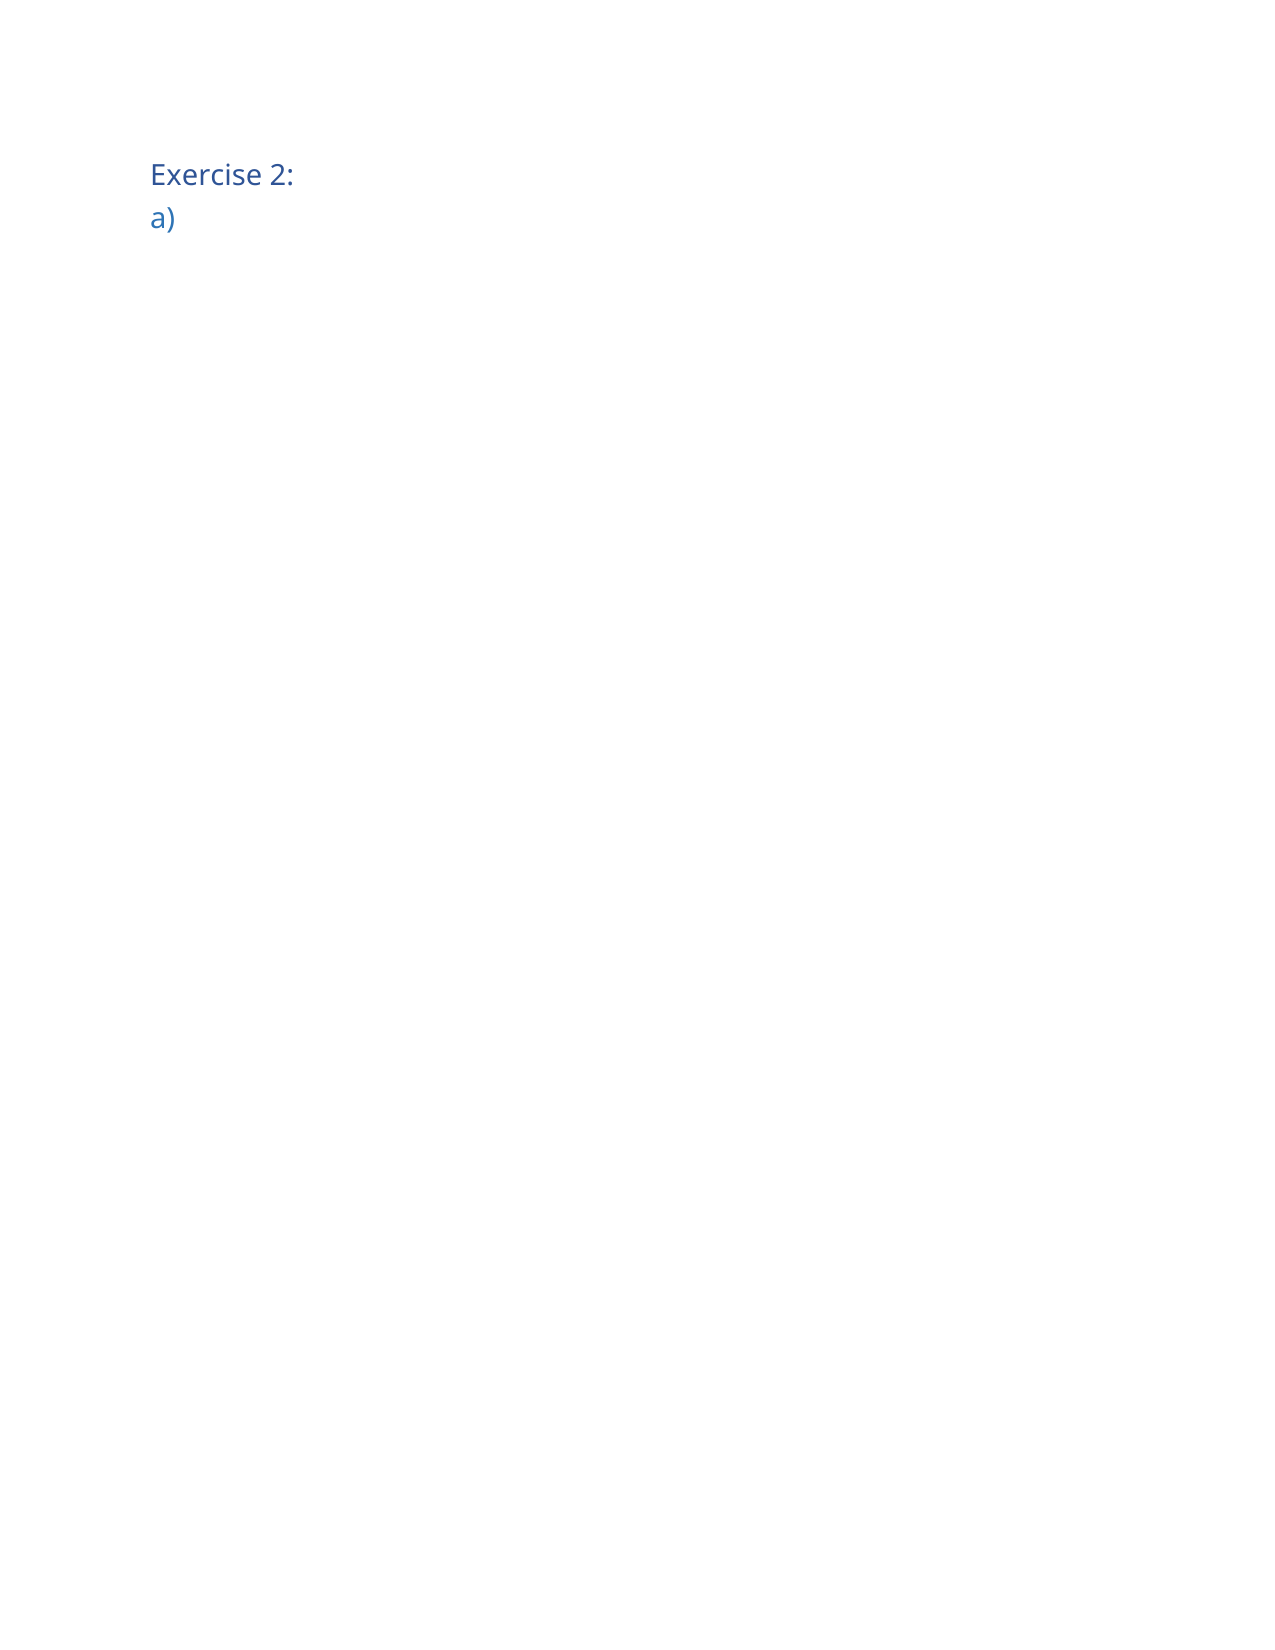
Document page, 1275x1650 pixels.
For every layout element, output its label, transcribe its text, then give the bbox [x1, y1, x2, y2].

text a) [150, 197, 1125, 237]
subtitle Exercise 2: [150, 154, 1125, 194]
